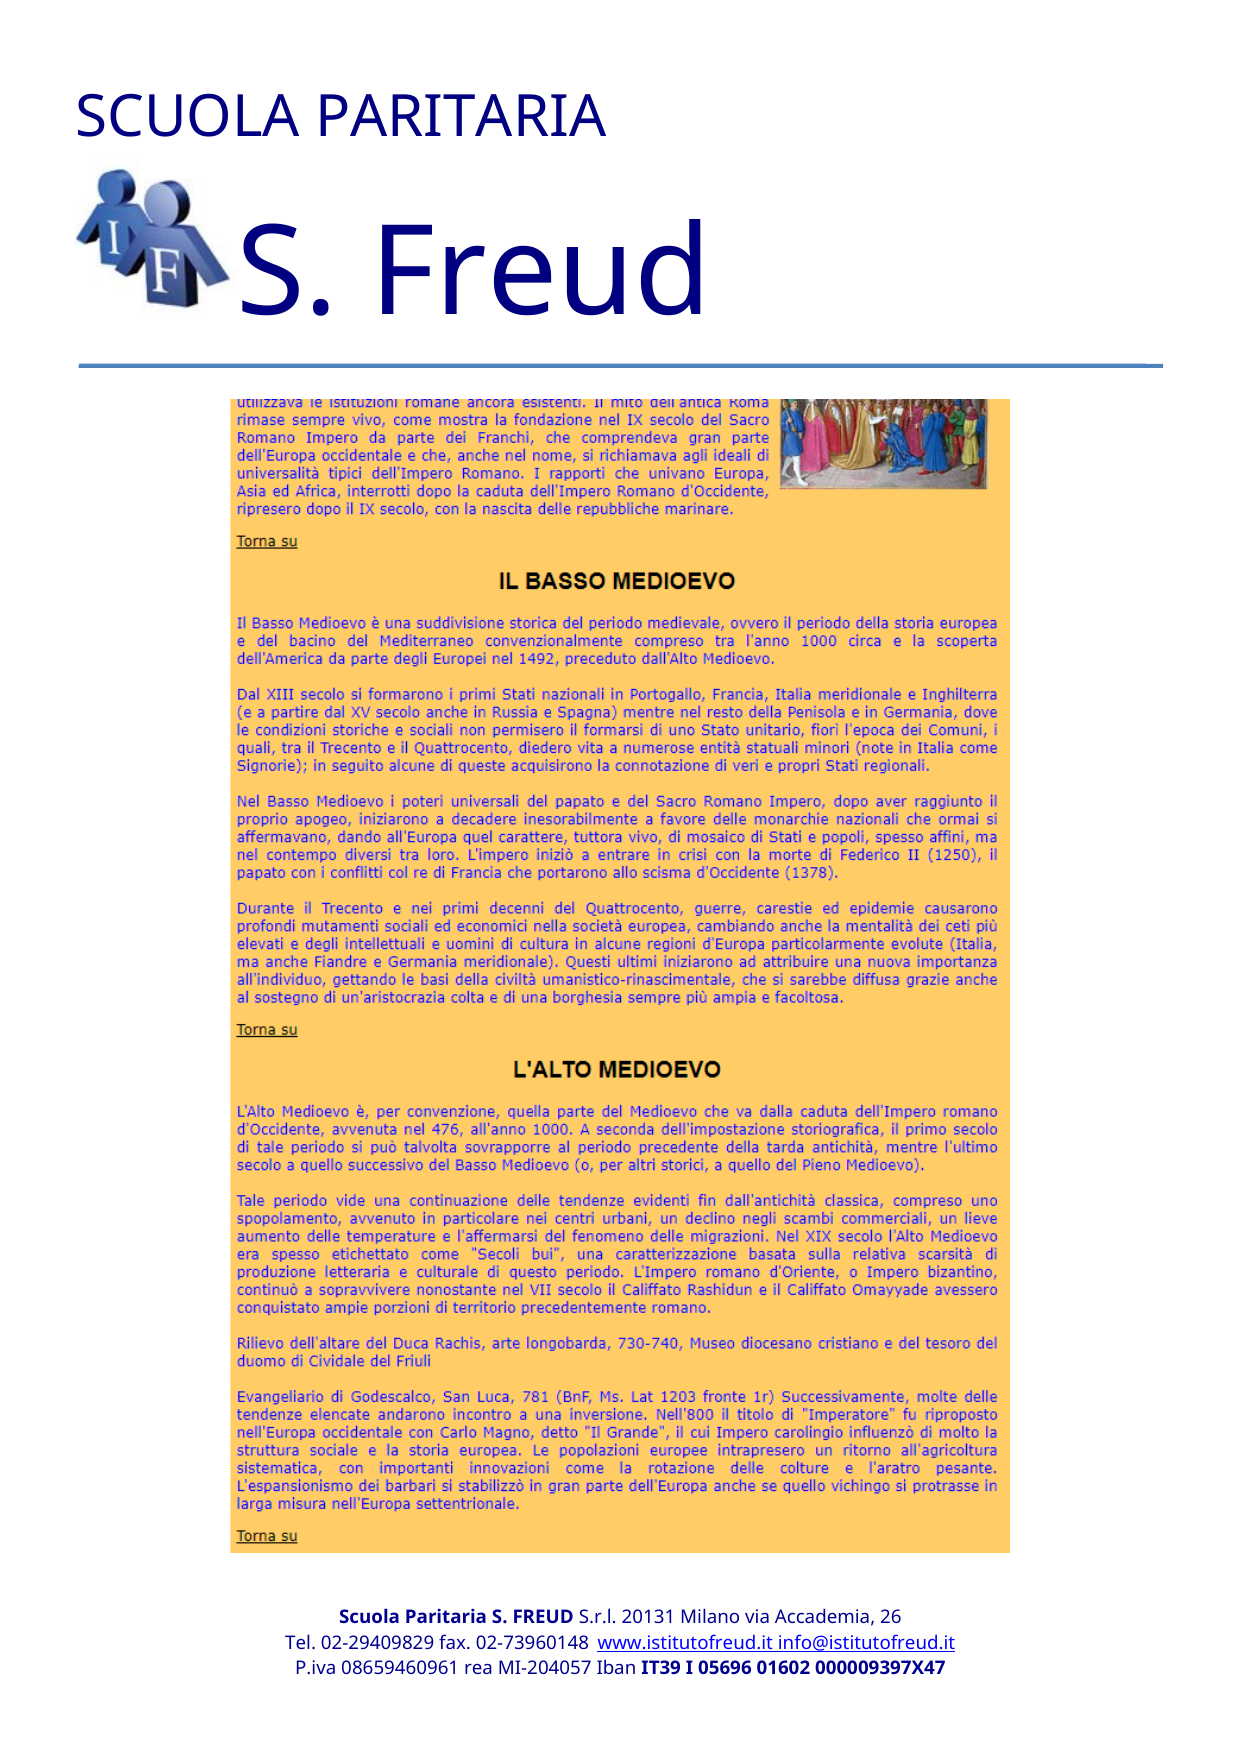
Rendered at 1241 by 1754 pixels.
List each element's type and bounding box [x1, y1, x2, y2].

picture [230, 399, 1010, 1553]
picture [75, 153, 237, 315]
